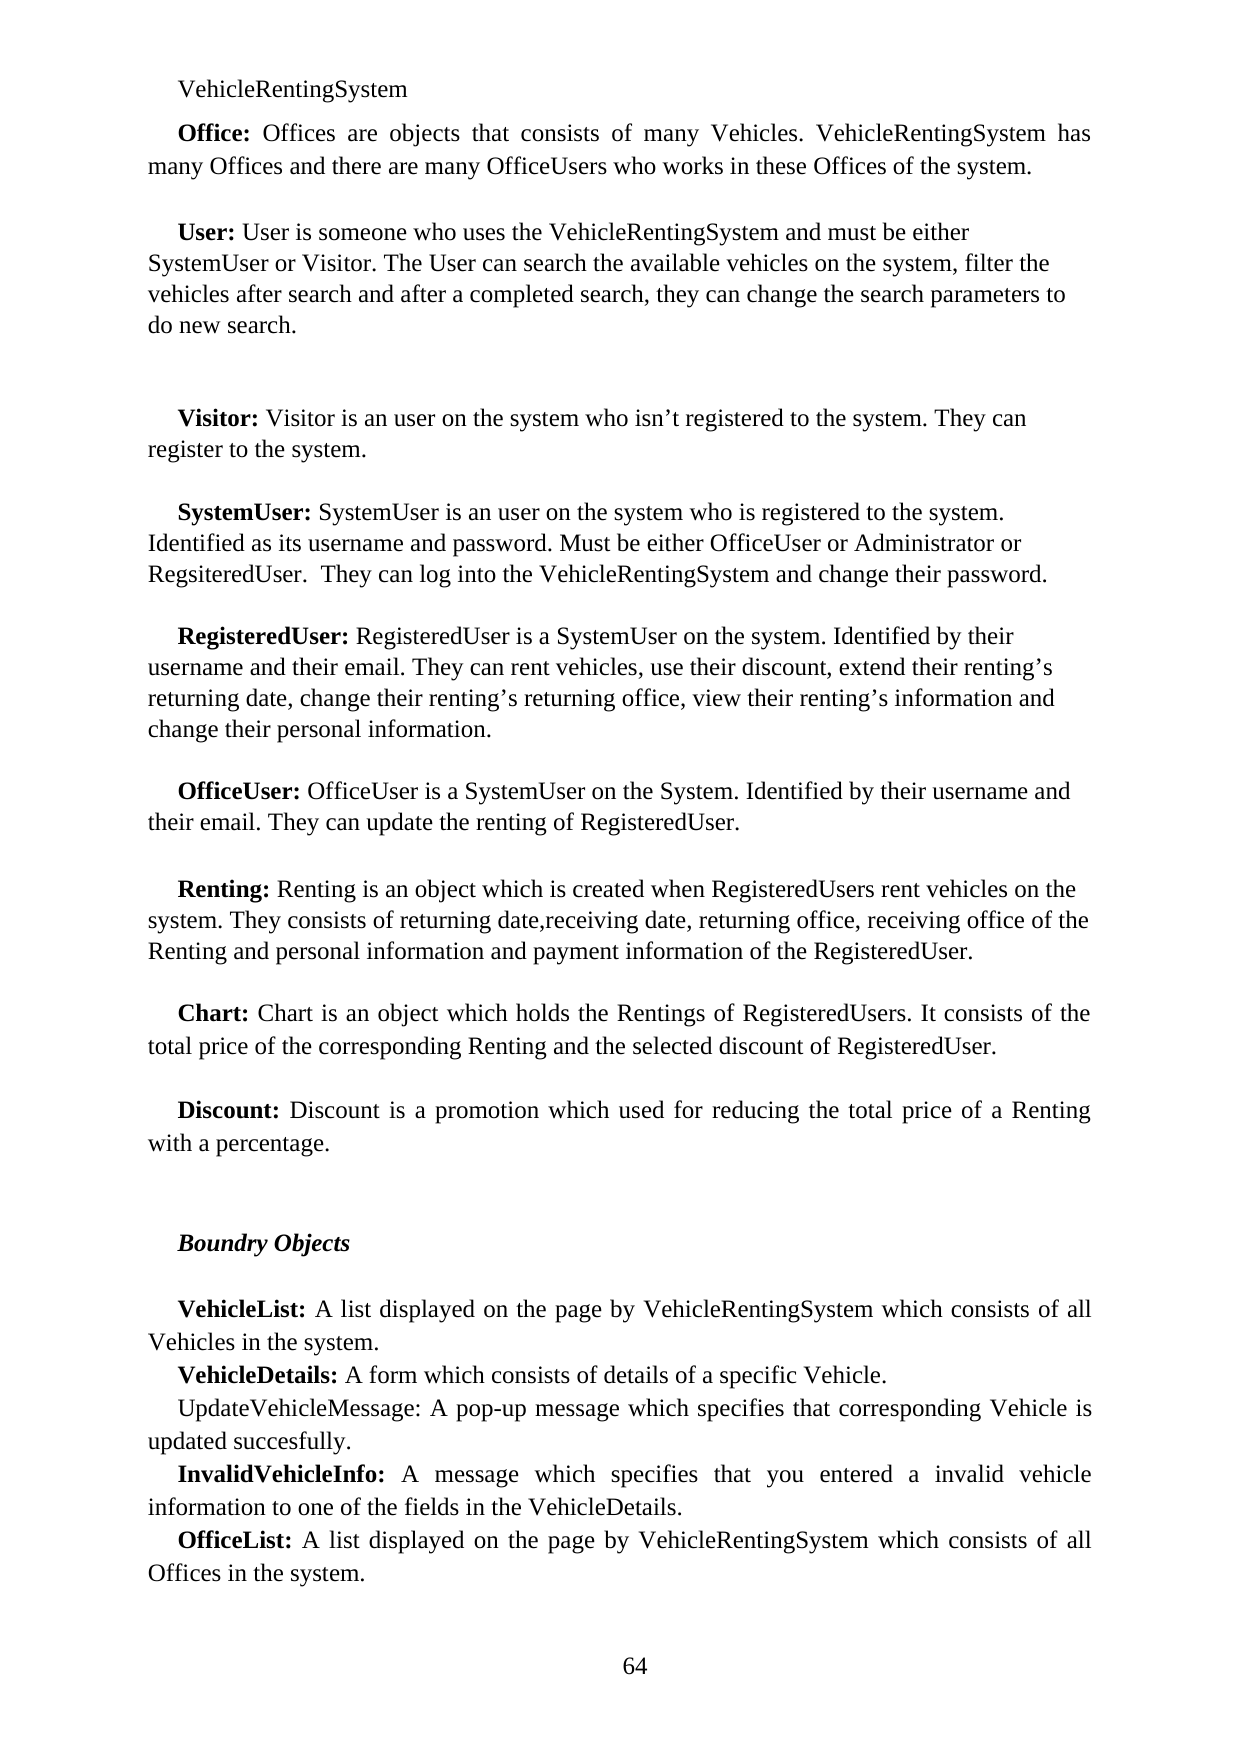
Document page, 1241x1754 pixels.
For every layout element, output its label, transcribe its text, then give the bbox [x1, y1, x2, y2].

text Discount: Discount is a promotion which used for reducing the total price of a Renting with a percentage. [148, 1096, 1093, 1157]
text Visitor: Visitor is an user on the system who isn’t registered to the system. They can register to the system. [148, 403, 1093, 463]
text SystemUser: SystemUser is an user on the system who is registered to the system. Identified as its username and password. Must be either OfficeUser or Administrator or RegsiteredUser. They can log into the VehicleRentingSystem and change their password. [148, 497, 1093, 587]
text RegisteredUser: RegisteredUser is a SystemUser on the system. Identified by their username and their email. They can rent vehicles, use their discount, extend their renting’s returning date, change their renting’s returning office, view their renting’s information and change their personal information. [148, 621, 1093, 743]
text UpdateVehicleMessage: A pop-up message which specifies that corresponding Vehicle is updated succesfully. [148, 1393, 1093, 1454]
text OfficeList: A list displayed on the page by VehicleRentingSystem which consists of all Offices in the system. [148, 1525, 1093, 1587]
text Office: Offices are objects that consists of many Vehicles. VehicleRentingSystem has many Offices and there are many OfficeUsers who works in these Offices of the system. [148, 118, 1093, 180]
text Renting: Renting is an object which is created when RegisteredUsers rent vehicles on the system. They consists of returning date,receiving date, returning office, receiving office of the Renting and personal information and payment information of the RegisteredUser. [148, 874, 1093, 965]
text InvalidVehicleInfo: A message which specifies that you entered a invalid vehicle information to one of the fields in the VehicleDetails. [148, 1459, 1093, 1521]
text Boundry Objects [148, 1228, 1093, 1256]
text VehicleList: A list displayed on the page by VehicleRentingSystem which consists of all Vehicles in the system. [148, 1294, 1093, 1355]
text Chart: Chart is an object which holds the Rentings of RegisteredUsers. It consists of the total price of the corresponding Renting and the selected discount of RegisteredUser. [148, 998, 1093, 1060]
text VehicleDetails: A form which consists of details of a specific Vehicle. [148, 1360, 1093, 1388]
text User: User is someone who uses the VehicleRentingSystem and must be either SystemUser or Visitor. The User can search the available vehicles on the system, filter the vehicles after search and after a completed search, they can change the search parameters to do new search. [148, 217, 1093, 339]
text OfficeUser: OfficeUser is a SystemUser on the System. Identified by their username and their email. They can update the renting of RegisteredUser. [148, 776, 1093, 836]
